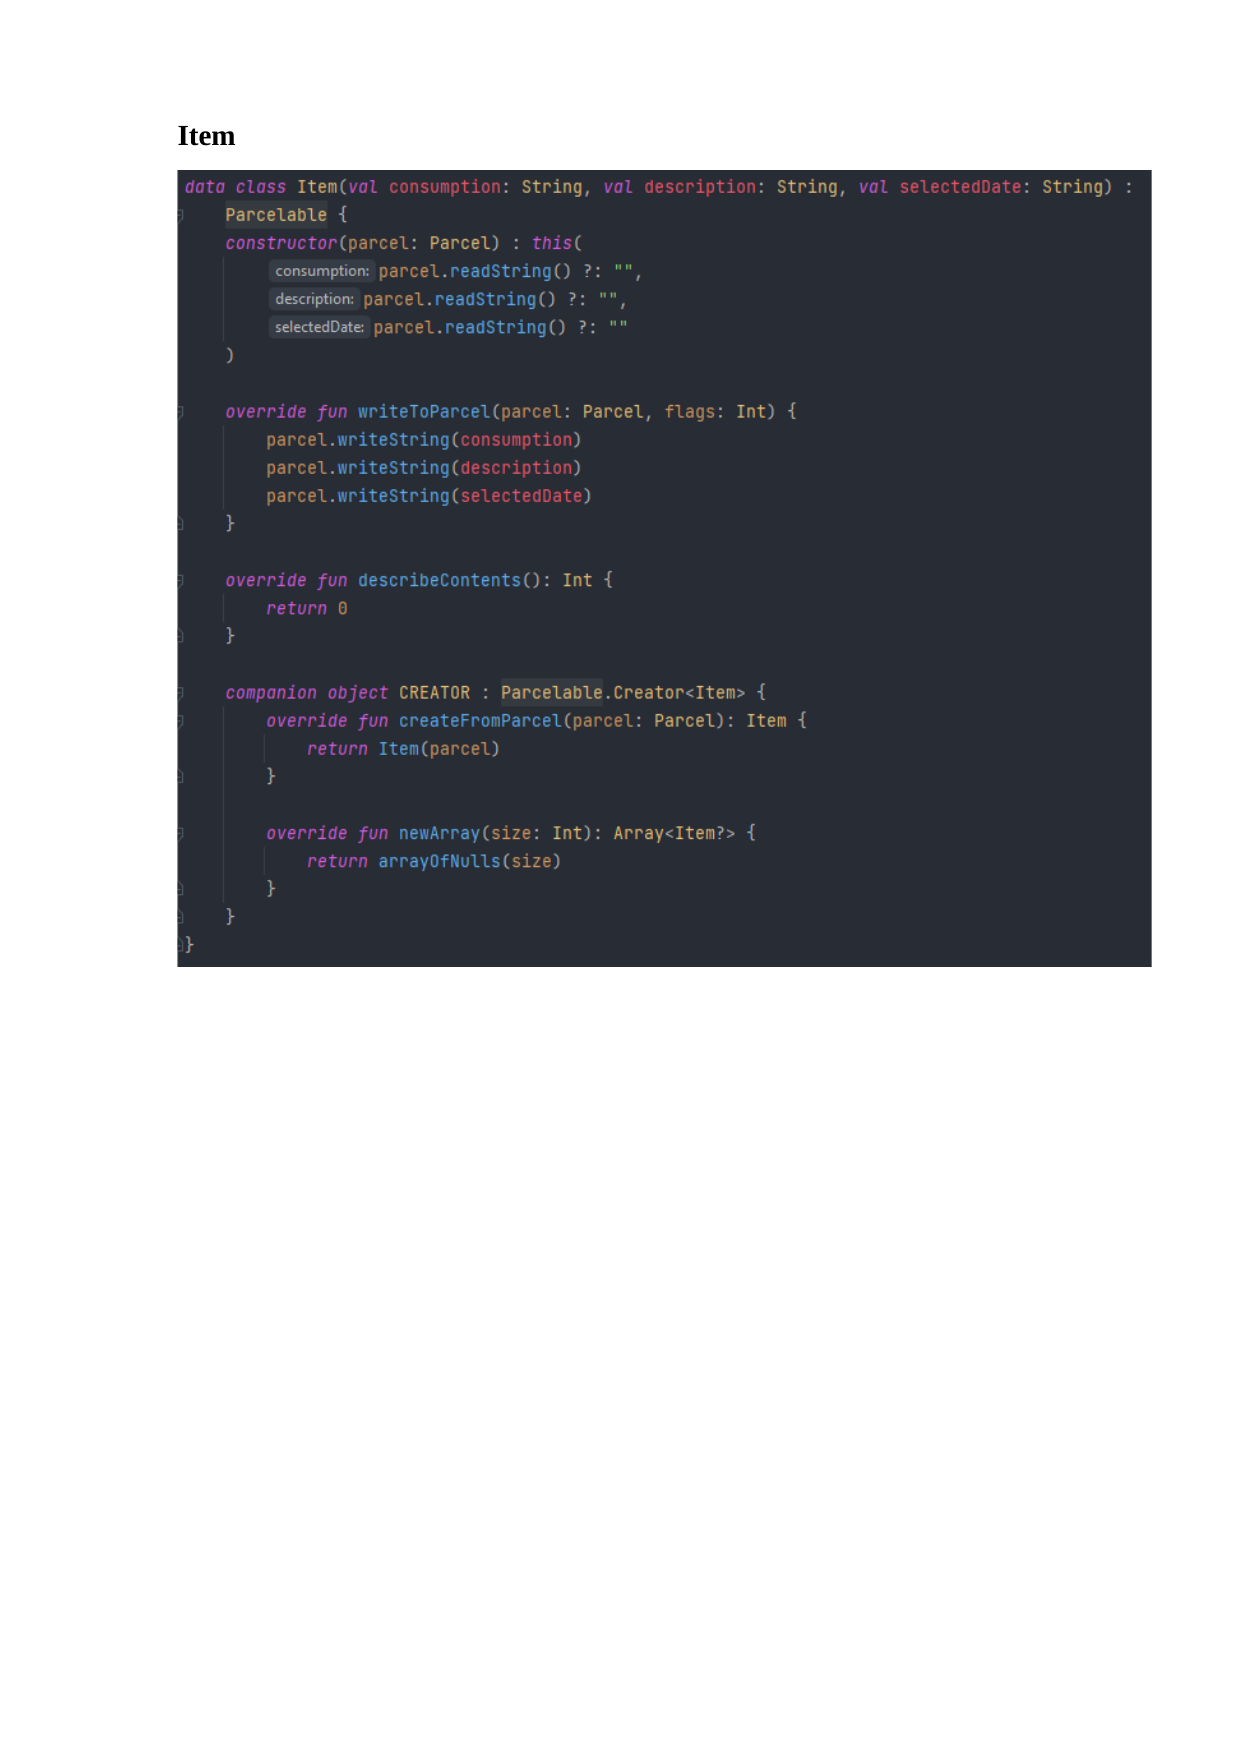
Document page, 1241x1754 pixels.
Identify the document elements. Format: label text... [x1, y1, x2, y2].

picture [177, 170, 1152, 967]
text Item [177, 118, 1152, 152]
